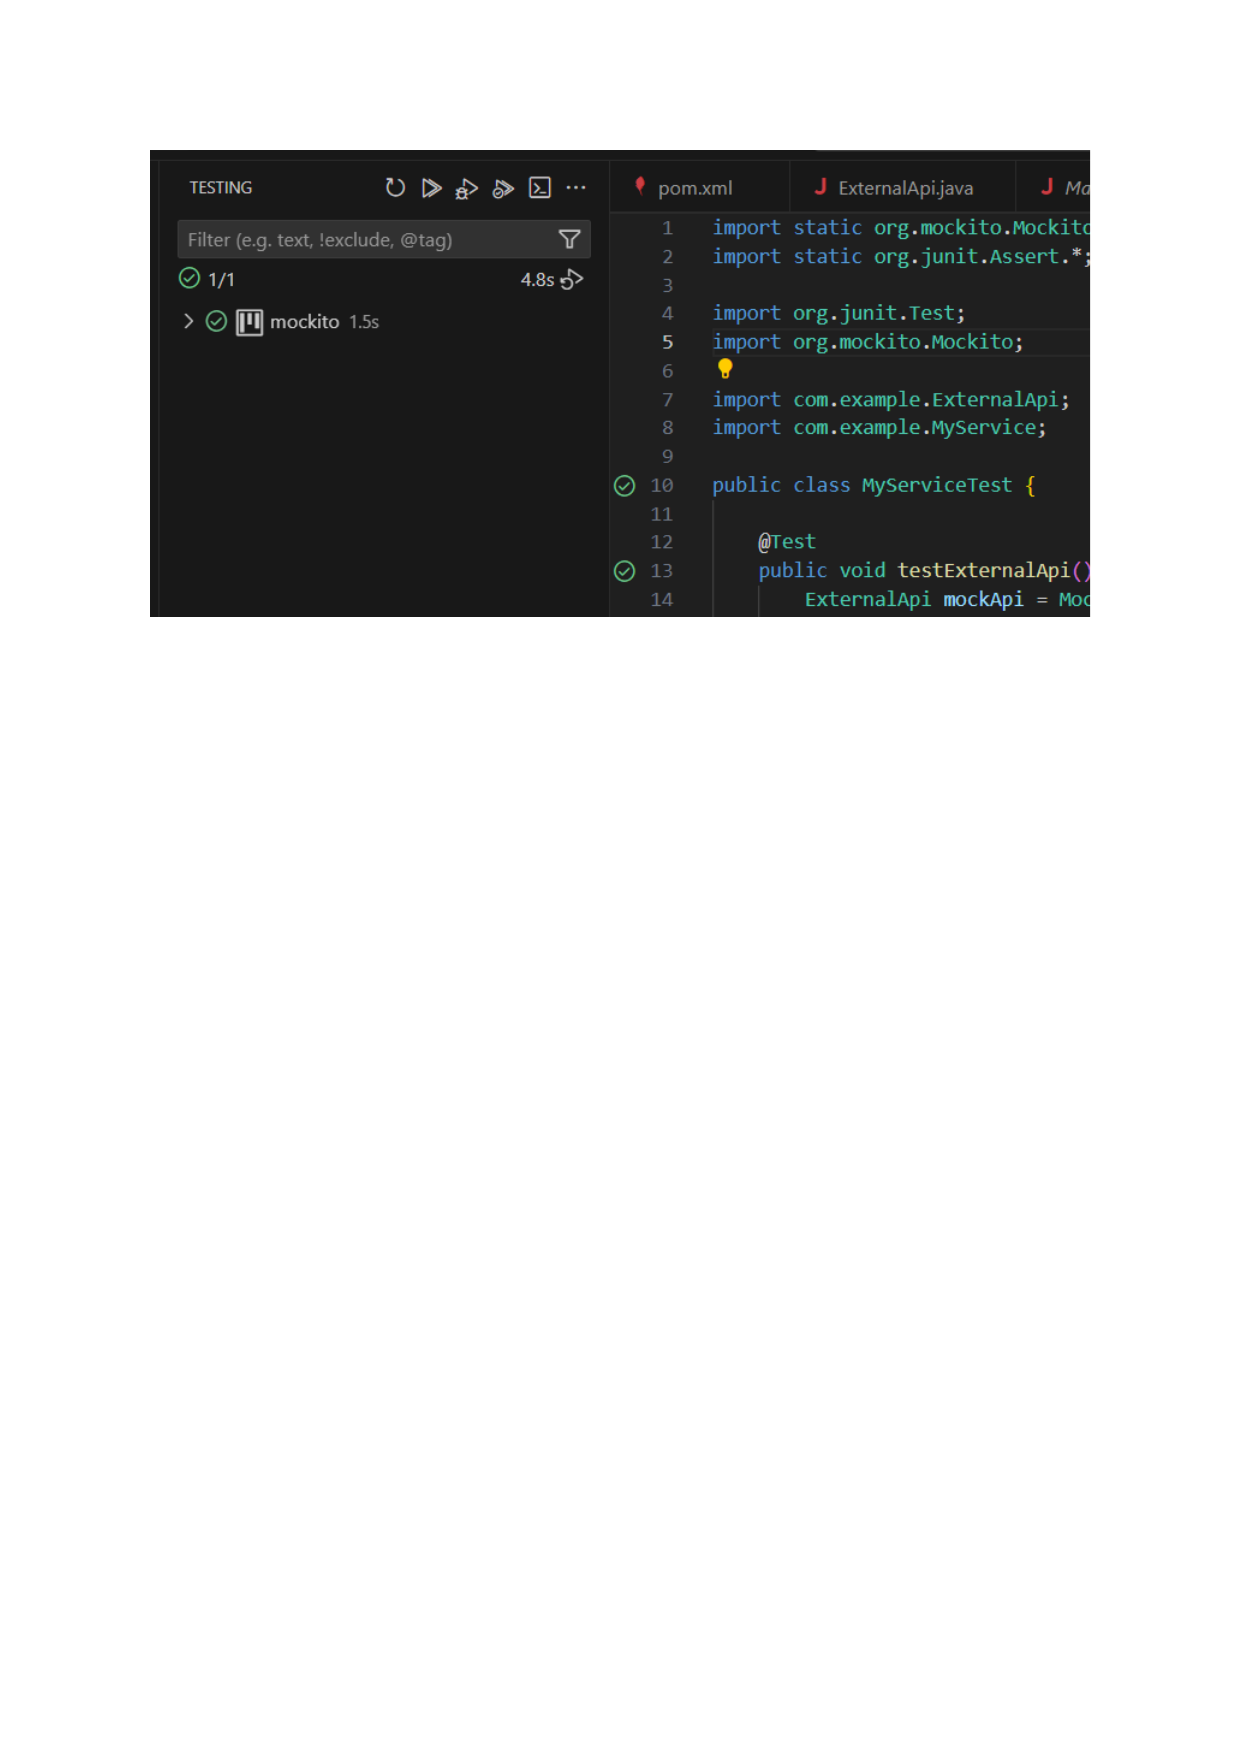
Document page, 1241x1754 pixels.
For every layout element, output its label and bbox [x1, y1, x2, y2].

picture [150, 150, 1091, 617]
